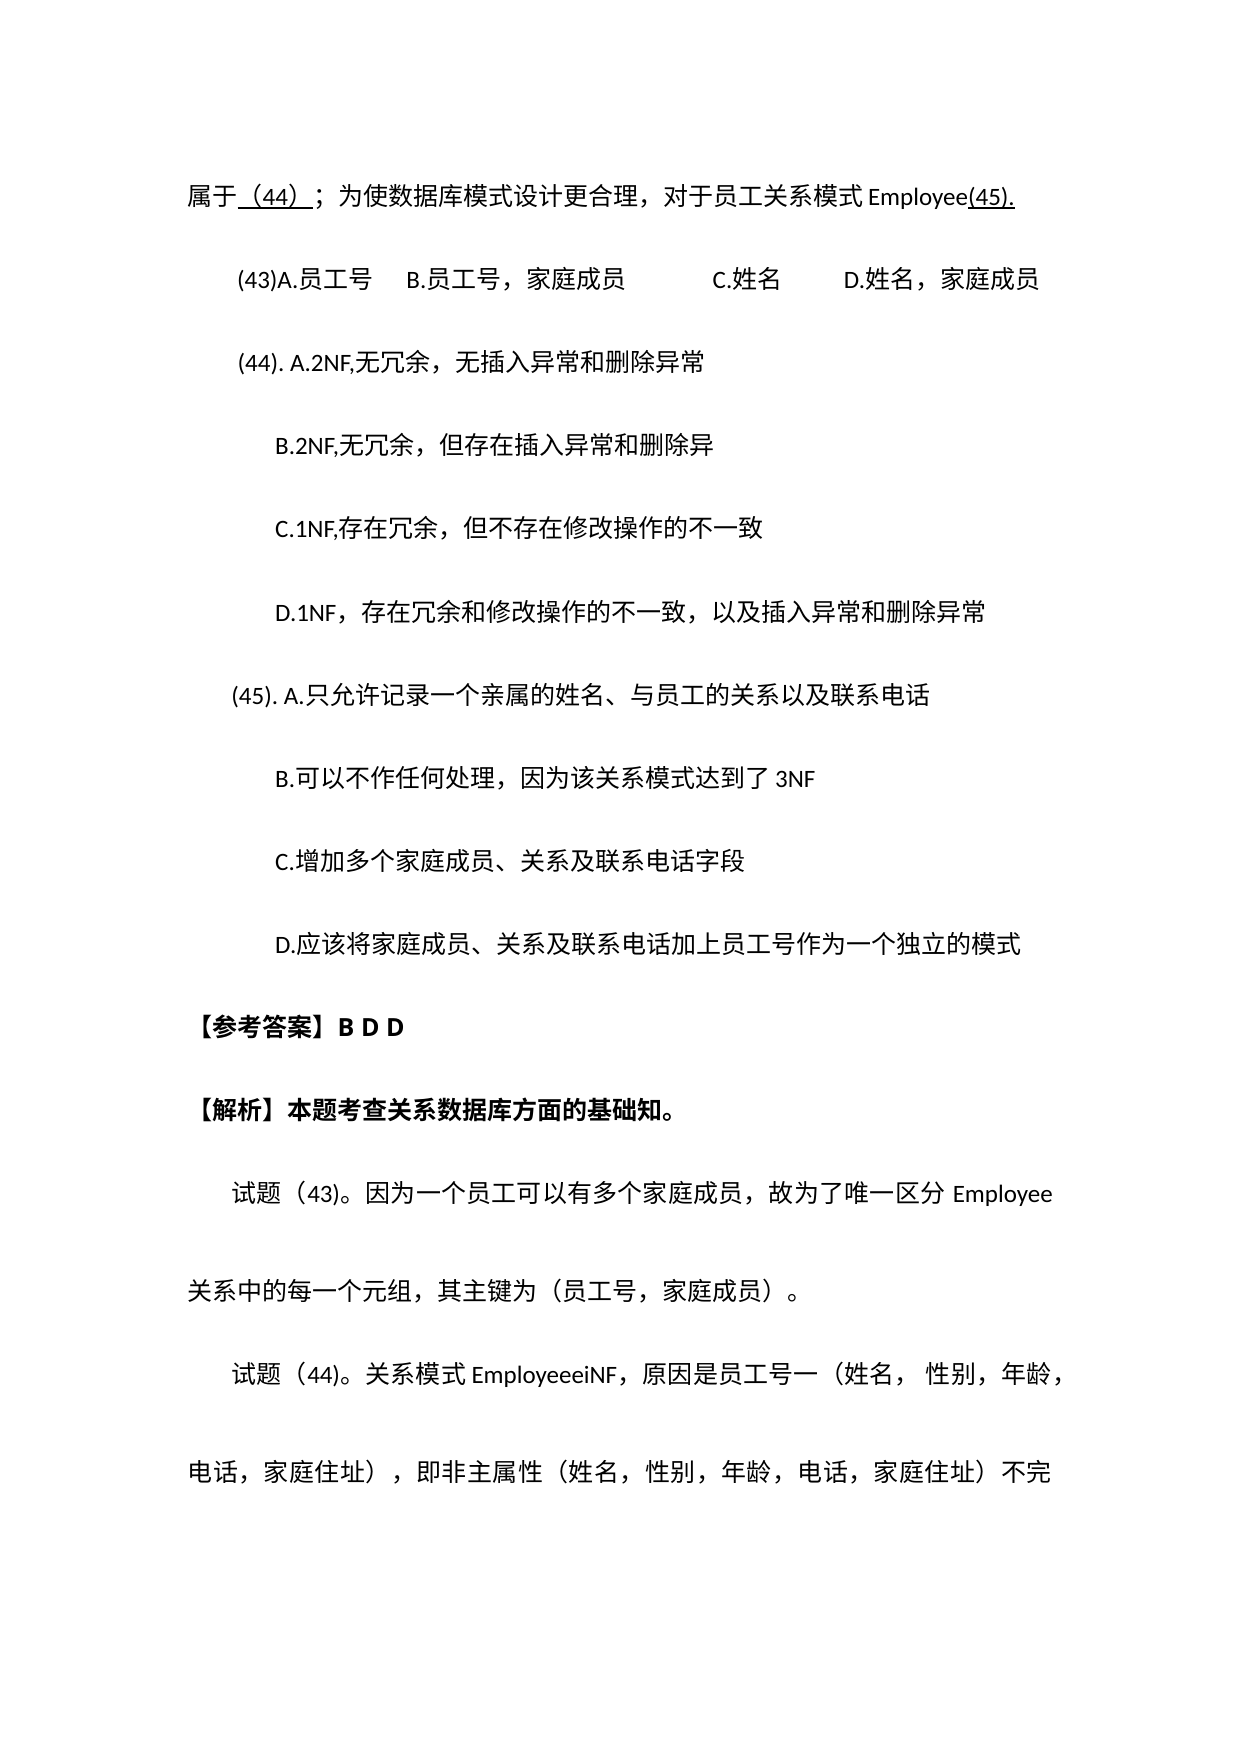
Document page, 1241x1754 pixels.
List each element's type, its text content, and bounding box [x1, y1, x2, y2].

text (43)A.员工号 B.员工号，家庭成员 C.姓名 D.姓名，家庭成员 [187, 245, 1053, 310]
text B.2NF,无冗余，但存在插入异常和删除异 [231, 411, 1053, 476]
text 【解析】本题考查关系数据库方面的基础知。 [187, 1076, 1053, 1141]
text D.1NF，存在冗余和修改操作的不一致，以及插入异常和删除异常 [231, 578, 1053, 643]
text B.可以不作任何处理，因为该关系模式达到了3NF [231, 744, 1053, 809]
text C.1NF,存在冗余，但不存在修改操作的不一致 [231, 494, 1053, 559]
text (44). A.2NF,无冗余，无插入异常和删除异常 [187, 328, 1053, 393]
text C.增加多个家庭成员、关系及联系电话字段 [231, 827, 1053, 892]
text 【参考答案】B D D [187, 993, 1053, 1058]
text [187, 1340, 1053, 1503]
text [187, 162, 1053, 227]
text (45). A.只允许记录一个亲属的姓名、与员工的关系以及联系电话 [187, 661, 1053, 726]
text D.应该将家庭成员、关系及联系电话加上员工号作为一个独立的模式 [231, 910, 1053, 975]
text 试题（43)。因为一个员工可以有多个家庭成员，故为了唯一区分Employee关系中的每一个元组，其主键为（员工号，家庭成员）。 [187, 1159, 1053, 1322]
